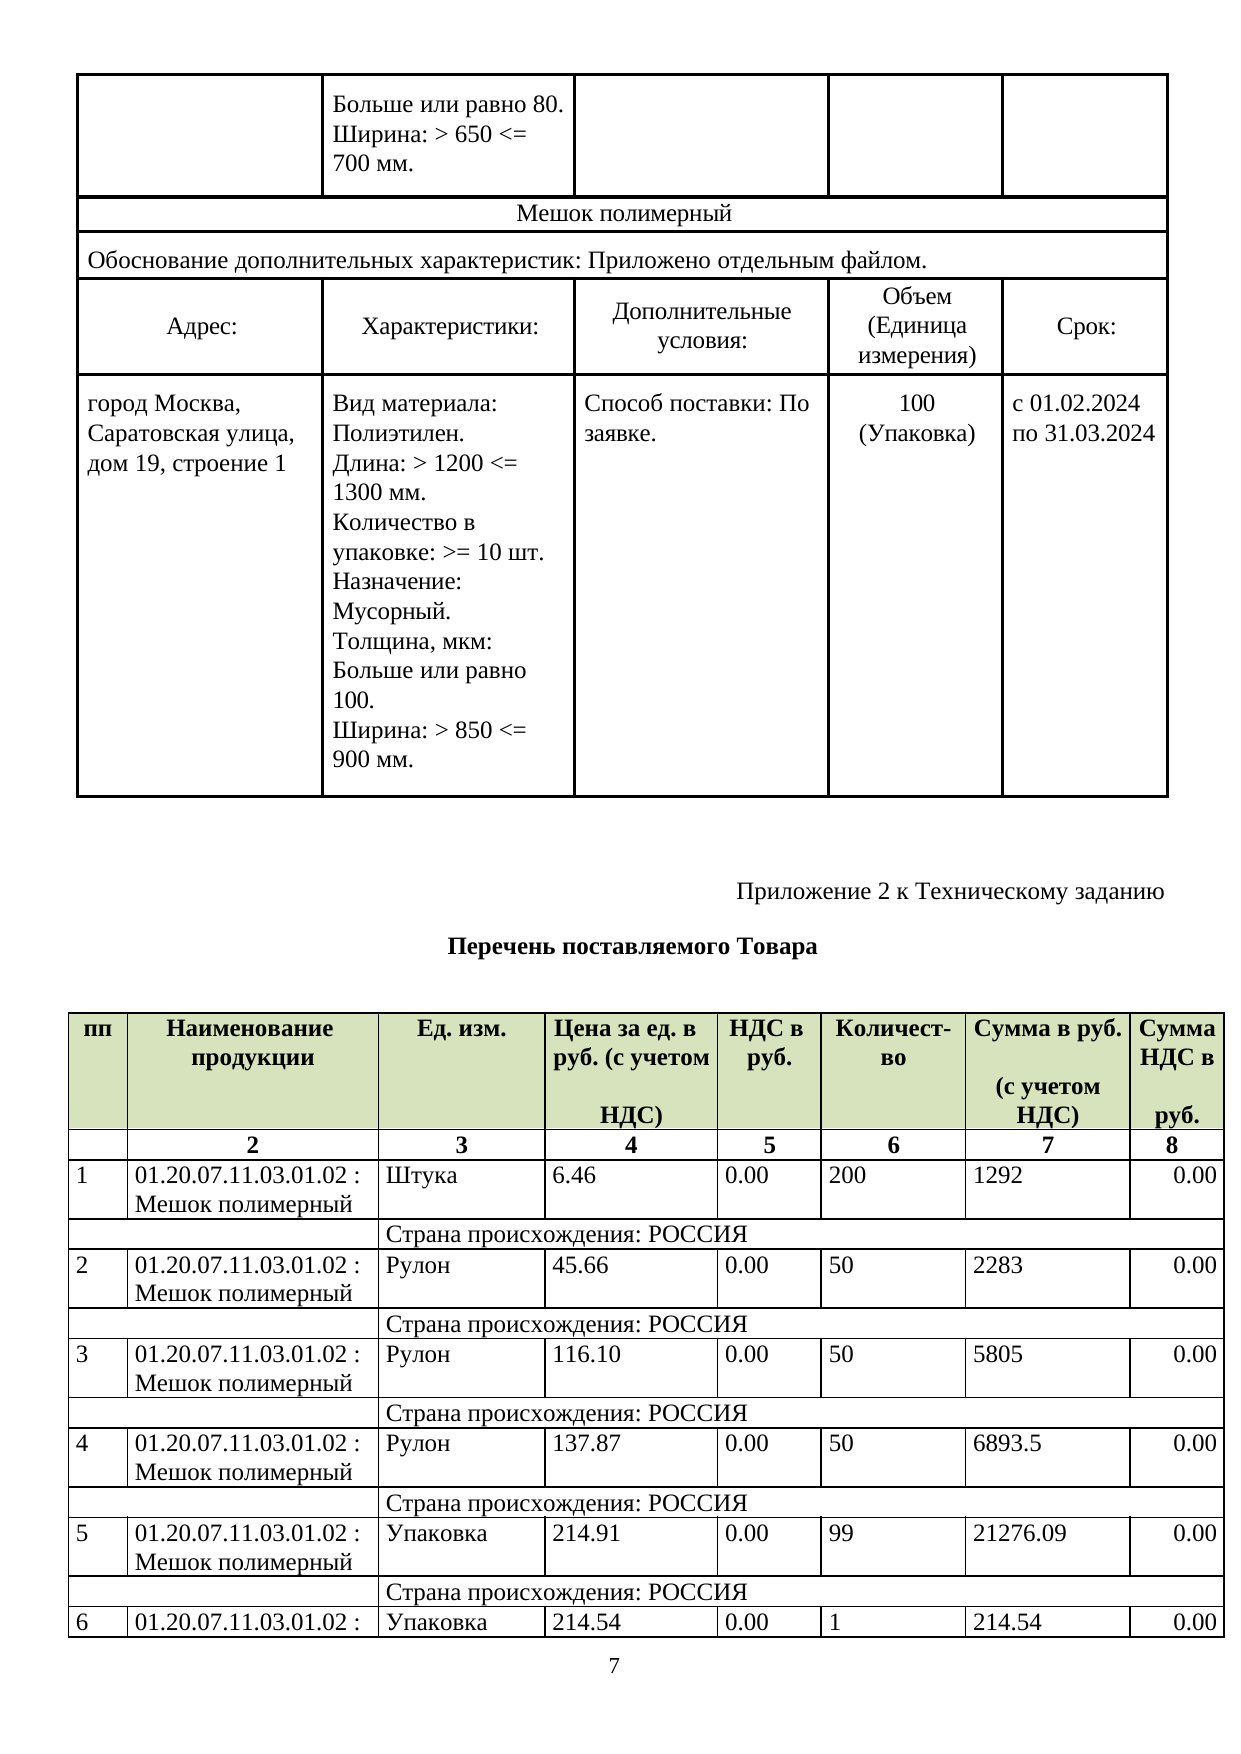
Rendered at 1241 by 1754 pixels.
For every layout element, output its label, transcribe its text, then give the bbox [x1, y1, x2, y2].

table_cell 2283 [966, 1250, 1129, 1307]
table_cell Характеристики: [324, 280, 573, 373]
table_cell Способ поставки: По заявке. [576, 376, 827, 794]
table_cell c 01.02.2024 по 31.03.2024 [1004, 376, 1166, 794]
table_header Сумма НДС в руб. [1131, 1014, 1223, 1128]
table_cell 7 [966, 1130, 1129, 1159]
text Приложение 2 к Техническому заданию Перечень поставляемого Товара [447, 876, 1182, 959]
table_cell 6 [822, 1130, 965, 1159]
table_cell 6.46 [546, 1161, 717, 1218]
table_header Сумма в руб. (с учетом НДС) [966, 1014, 1129, 1128]
table_cell 6 [69, 1607, 127, 1636]
table_cell 0.00 [718, 1518, 820, 1575]
table_cell [69, 1577, 378, 1606]
table_header Цена за ед. в руб. (с учетом НДС) [546, 1014, 717, 1128]
table_header пп [69, 1014, 127, 1128]
table_cell 3 [379, 1130, 544, 1159]
table_cell 1 [69, 1161, 127, 1218]
table_cell 6893.5 [966, 1429, 1129, 1486]
table_cell Страна происхождения: РОССИЯ [379, 1398, 1223, 1427]
table_cell 99 [822, 1518, 965, 1575]
table_cell 0.00 [1131, 1339, 1223, 1397]
table_cell Рулон [379, 1429, 544, 1486]
table_cell 50 [822, 1250, 965, 1307]
table_cell Объем (Единица измерения) [830, 280, 1001, 373]
table_header [576, 76, 827, 195]
table_cell 01.20.07.11.03.01.02 : Мешок полимерный [128, 1429, 378, 1486]
table_cell [69, 1130, 127, 1159]
table_cell [69, 1309, 378, 1338]
table_cell [69, 1398, 378, 1427]
table_cell Штука [379, 1161, 544, 1218]
table_cell Упаковка [379, 1607, 544, 1636]
table_cell 4 [546, 1130, 717, 1159]
table_cell Адрес: [79, 280, 321, 373]
table_cell [69, 1220, 378, 1248]
table_cell 50 [822, 1339, 965, 1397]
table_cell 1 [822, 1607, 965, 1636]
table_cell 01.20.07.11.03.01.02 : Мешок полимерный [128, 1250, 378, 1307]
table_cell Рулон [379, 1250, 544, 1307]
table_cell 5805 [966, 1339, 1129, 1397]
table_header Наименование продукции [128, 1014, 378, 1128]
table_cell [128, 1607, 378, 1636]
table_cell Страна происхождения: РОССИЯ [379, 1577, 1223, 1606]
table_cell 2 [128, 1130, 378, 1159]
table_cell [69, 1488, 378, 1516]
table_cell 100 (Упаковка) [830, 376, 1001, 794]
table_cell 116.10 [546, 1339, 717, 1397]
table_cell 50 [822, 1429, 965, 1486]
table_cell 01.20.07.11.03.01.02 : Мешок полимерный [128, 1339, 378, 1397]
table_cell 137.87 [546, 1429, 717, 1486]
table_cell Упаковка [379, 1518, 544, 1575]
table_cell 0.00 [1131, 1161, 1223, 1218]
table_cell Мешок полимерный [79, 199, 1166, 230]
table_cell 0.00 [718, 1429, 820, 1486]
table_cell Срок: [1004, 280, 1166, 373]
table_cell 200 [822, 1161, 965, 1218]
table_cell 0.00 [718, 1339, 820, 1397]
table_cell 0.00 [718, 1161, 820, 1218]
table_header Ед. изм. [379, 1014, 544, 1128]
table_cell Обоснование дополнительных характеристик: Приложено отдельным файлом. [79, 233, 1166, 277]
table_cell Страна происхождения: РОССИЯ [379, 1309, 1223, 1338]
table_cell Страна происхождения: РОССИЯ [379, 1488, 1223, 1516]
table_cell 214.54 [966, 1607, 1129, 1636]
table_cell Вид материала: Полиэтилен. Длина: > 1200 <= 1300 мм. Количество в упаковке: >= 10 шт. Назначение: Мусорный. Толщина, мкм: Больше или равно 100. Ширина: > 850 <= 900 мм. [324, 376, 573, 794]
table_cell 8 [1131, 1130, 1223, 1159]
table_cell Рулон [379, 1339, 544, 1397]
table_header НДС в руб. [718, 1014, 820, 1128]
table_cell 0.00 [1131, 1250, 1223, 1307]
table_cell 01.20.07.11.03.01.02 : Мешок полимерный [128, 1518, 378, 1575]
table_header [830, 76, 1001, 195]
table_cell 45.66 [546, 1250, 717, 1307]
table_header [1004, 76, 1166, 195]
table_cell 21276.09 [966, 1518, 1129, 1575]
table_cell 01.20.07.11.03.01.02 : Мешок полимерный [128, 1161, 378, 1218]
table_cell 0.00 [718, 1250, 820, 1307]
table_header [79, 76, 321, 195]
table_header Количест-во [822, 1014, 965, 1128]
table_cell 5 [69, 1518, 127, 1575]
table_cell 0.00 [1131, 1429, 1223, 1486]
table_cell город Москва, Саратовская улица, дом 19, строение 1 [79, 376, 321, 794]
table_cell Дополнительные условия: [576, 280, 827, 373]
table_cell 0.00 [1131, 1518, 1223, 1575]
table_cell 0.00 [718, 1607, 820, 1636]
table_cell 0.00 [1131, 1607, 1223, 1636]
table_cell 214.91 [546, 1518, 717, 1575]
table_cell Страна происхождения: РОССИЯ [379, 1220, 1223, 1248]
table_cell 5 [718, 1130, 820, 1159]
table_cell 2 [69, 1250, 127, 1307]
table_cell 3 [69, 1339, 127, 1397]
table_cell 1292 [966, 1161, 1129, 1218]
table_header Больше или равно 80. Ширина: > 650 <= 700 мм. [324, 76, 573, 195]
table_cell 214.54 [546, 1607, 717, 1636]
table_cell 4 [69, 1429, 127, 1486]
